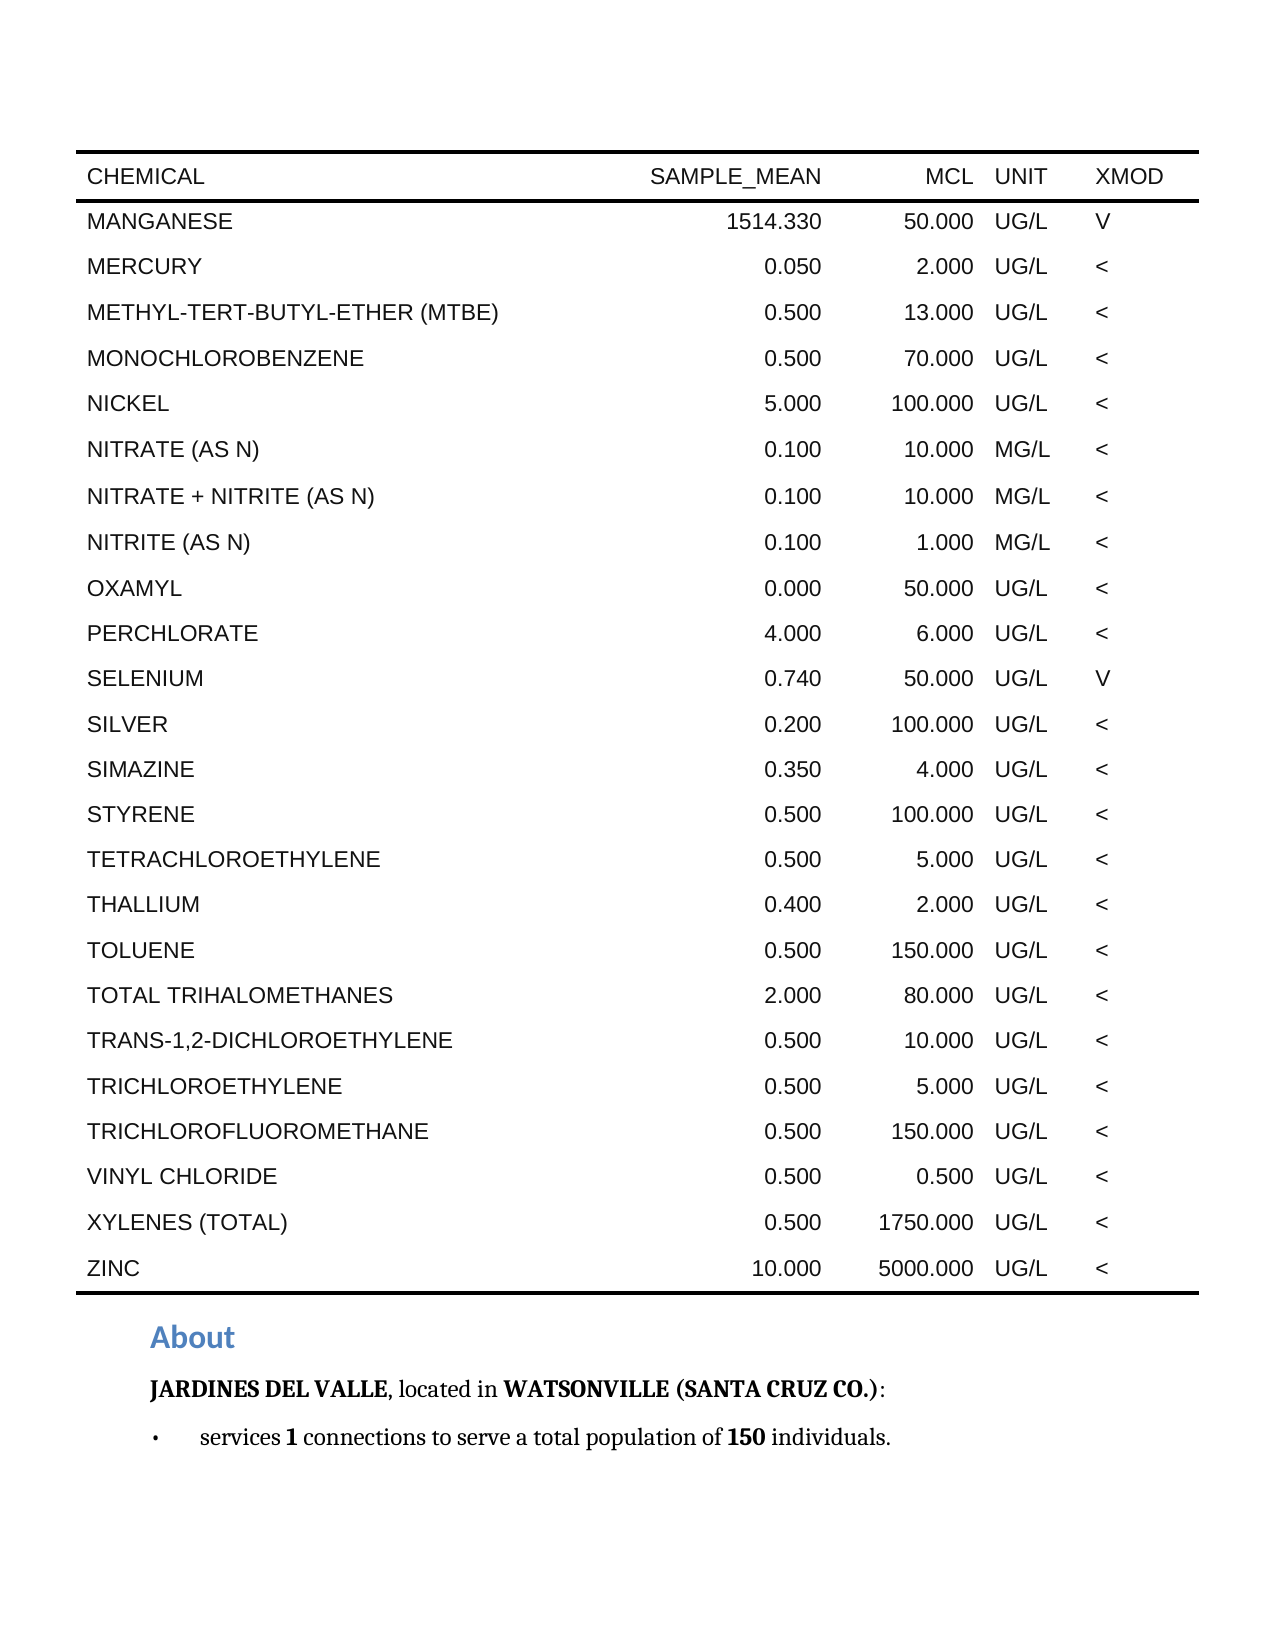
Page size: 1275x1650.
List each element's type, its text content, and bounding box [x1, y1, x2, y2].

table_cell 0.500 [620, 1064, 832, 1109]
table_cell TRICHLOROFLUOROMETHANE [76, 1109, 619, 1154]
table_cell 0.500 [620, 837, 832, 882]
table_cell UG/L [984, 203, 1085, 244]
table_cell 2.000 [620, 973, 832, 1018]
table_cell 0.000 [620, 566, 832, 611]
table_cell 70.000 [832, 336, 984, 381]
table_cell 13.000 [832, 289, 984, 336]
table_cell SIMAZINE [76, 746, 619, 792]
table_cell 0.500 [620, 289, 832, 336]
table_cell < [1085, 1246, 1199, 1291]
table_cell 0.500 [620, 1109, 832, 1154]
table_cell < [1085, 289, 1199, 336]
table_cell 5000.000 [832, 1246, 984, 1291]
table_cell < [1085, 426, 1199, 472]
table_cell 10.000 [832, 426, 984, 472]
table_cell V [1085, 656, 1199, 701]
table_cell < [1085, 1154, 1199, 1199]
table_cell 1.000 [832, 519, 984, 566]
table_cell 50.000 [832, 656, 984, 701]
table_cell 80.000 [832, 973, 984, 1018]
table_cell < [1085, 519, 1199, 566]
table_cell 2.000 [832, 244, 984, 289]
table_header XMOD [1085, 154, 1199, 198]
table_cell 0.500 [832, 1154, 984, 1199]
table_cell UG/L [984, 927, 1085, 972]
table_cell < [1085, 566, 1199, 611]
text JARDINES DEL VALLE, located in WATSONVILLE (SANTA CRUZ CO.): [150, 1375, 1125, 1404]
table_header MCL [832, 154, 984, 198]
table_cell 0.500 [620, 1154, 832, 1199]
table_cell 1750.000 [832, 1199, 984, 1246]
table_cell UG/L [984, 244, 1085, 289]
table_cell < [1085, 244, 1199, 289]
table_cell 5.000 [832, 837, 984, 882]
table_cell < [1085, 336, 1199, 381]
table_cell PERCHLORATE [76, 611, 619, 656]
table_cell TOTAL TRIHALOMETHANES [76, 973, 619, 1018]
table_header CHEMICAL [76, 154, 619, 198]
table_cell 0.400 [620, 882, 832, 927]
table_cell 100.000 [832, 381, 984, 426]
table_cell 0.500 [620, 1199, 832, 1246]
table_header SAMPLE_MEAN [620, 154, 832, 198]
table_cell XYLENES (TOTAL) [76, 1199, 619, 1246]
table_cell 2.000 [832, 882, 984, 927]
table_cell UG/L [984, 611, 1085, 656]
table_cell 10.000 [620, 1246, 832, 1291]
table_cell < [1085, 927, 1199, 972]
table_cell MG/L [984, 473, 1085, 519]
table_cell UG/L [984, 656, 1085, 701]
table_cell 5.000 [832, 1064, 984, 1109]
table_cell V [1085, 203, 1199, 244]
table_cell MERCURY [76, 244, 619, 289]
table_cell TRANS-1,2-DICHLOROETHYLENE [76, 1018, 619, 1063]
table_cell THALLIUM [76, 882, 619, 927]
table_cell < [1085, 1199, 1199, 1246]
table_cell 5.000 [620, 381, 832, 426]
table_cell 0.100 [620, 473, 832, 519]
table_cell 4.000 [832, 746, 984, 792]
table_header UNIT [984, 154, 1085, 198]
table_cell NITRATE + NITRITE (AS N) [76, 473, 619, 519]
table_cell < [1085, 381, 1199, 426]
table_cell UG/L [984, 381, 1085, 426]
table_cell < [1085, 746, 1199, 792]
table_cell < [1085, 473, 1199, 519]
table_cell UG/L [984, 701, 1085, 746]
list services 1 connections to serve a total population of 150 individuals. [150, 1423, 1125, 1480]
table_cell < [1085, 837, 1199, 882]
table_cell < [1085, 882, 1199, 927]
table_cell TOLUENE [76, 927, 619, 972]
table_cell NITRATE (AS N) [76, 426, 619, 472]
table_cell < [1085, 1109, 1199, 1154]
table_cell UG/L [984, 566, 1085, 611]
table_cell 0.740 [620, 656, 832, 701]
table_cell 4.000 [620, 611, 832, 656]
table_cell UG/L [984, 792, 1085, 837]
table_cell 0.500 [620, 927, 832, 972]
table_cell MONOCHLOROBENZENE [76, 336, 619, 381]
table_cell MG/L [984, 426, 1085, 472]
table_cell UG/L [984, 336, 1085, 381]
table_cell UG/L [984, 837, 1085, 882]
table_cell < [1085, 1018, 1199, 1063]
table_cell 6.000 [832, 611, 984, 656]
subtitle About [150, 1316, 1125, 1357]
table_cell UG/L [984, 882, 1085, 927]
table_cell OXAMYL [76, 566, 619, 611]
table_cell 10.000 [832, 473, 984, 519]
table_cell TRICHLOROETHYLENE [76, 1064, 619, 1109]
table_cell 0.500 [620, 792, 832, 837]
table_cell SILVER [76, 701, 619, 746]
table_cell ZINC [76, 1246, 619, 1291]
table_cell UG/L [984, 973, 1085, 1018]
table_cell 0.350 [620, 746, 832, 792]
table_cell UG/L [984, 1199, 1085, 1246]
table_cell SELENIUM [76, 656, 619, 701]
table_cell < [1085, 792, 1199, 837]
table_cell 100.000 [832, 792, 984, 837]
table_cell 150.000 [832, 1109, 984, 1154]
table_cell UG/L [984, 289, 1085, 336]
table_cell STYRENE [76, 792, 619, 837]
table_cell 150.000 [832, 927, 984, 972]
table_cell 0.100 [620, 519, 832, 566]
table_cell < [1085, 1064, 1199, 1109]
table_cell UG/L [984, 746, 1085, 792]
table_cell 0.100 [620, 426, 832, 472]
table_cell TETRACHLOROETHYLENE [76, 837, 619, 882]
table_cell < [1085, 611, 1199, 656]
table_cell UG/L [984, 1246, 1085, 1291]
table_cell 100.000 [832, 701, 984, 746]
table_cell NICKEL [76, 381, 619, 426]
table_cell NITRITE (AS N) [76, 519, 619, 566]
table_cell 50.000 [832, 566, 984, 611]
table_cell UG/L [984, 1018, 1085, 1063]
table_cell UG/L [984, 1064, 1085, 1109]
table_cell MANGANESE [76, 203, 619, 244]
table_cell VINYL CHLORIDE [76, 1154, 619, 1199]
table_cell MG/L [984, 519, 1085, 566]
table_cell UG/L [984, 1109, 1085, 1154]
table_cell < [1085, 701, 1199, 746]
table_cell 1514.330 [620, 203, 832, 244]
table_cell 0.500 [620, 336, 832, 381]
table_cell 0.200 [620, 701, 832, 746]
table_cell < [1085, 973, 1199, 1018]
table_cell METHYL-TERT-BUTYL-ETHER (MTBE) [76, 289, 619, 336]
table_cell 0.050 [620, 244, 832, 289]
table_cell 10.000 [832, 1018, 984, 1063]
table_cell 0.500 [620, 1018, 832, 1063]
table_cell UG/L [984, 1154, 1085, 1199]
table_cell 50.000 [832, 203, 984, 244]
